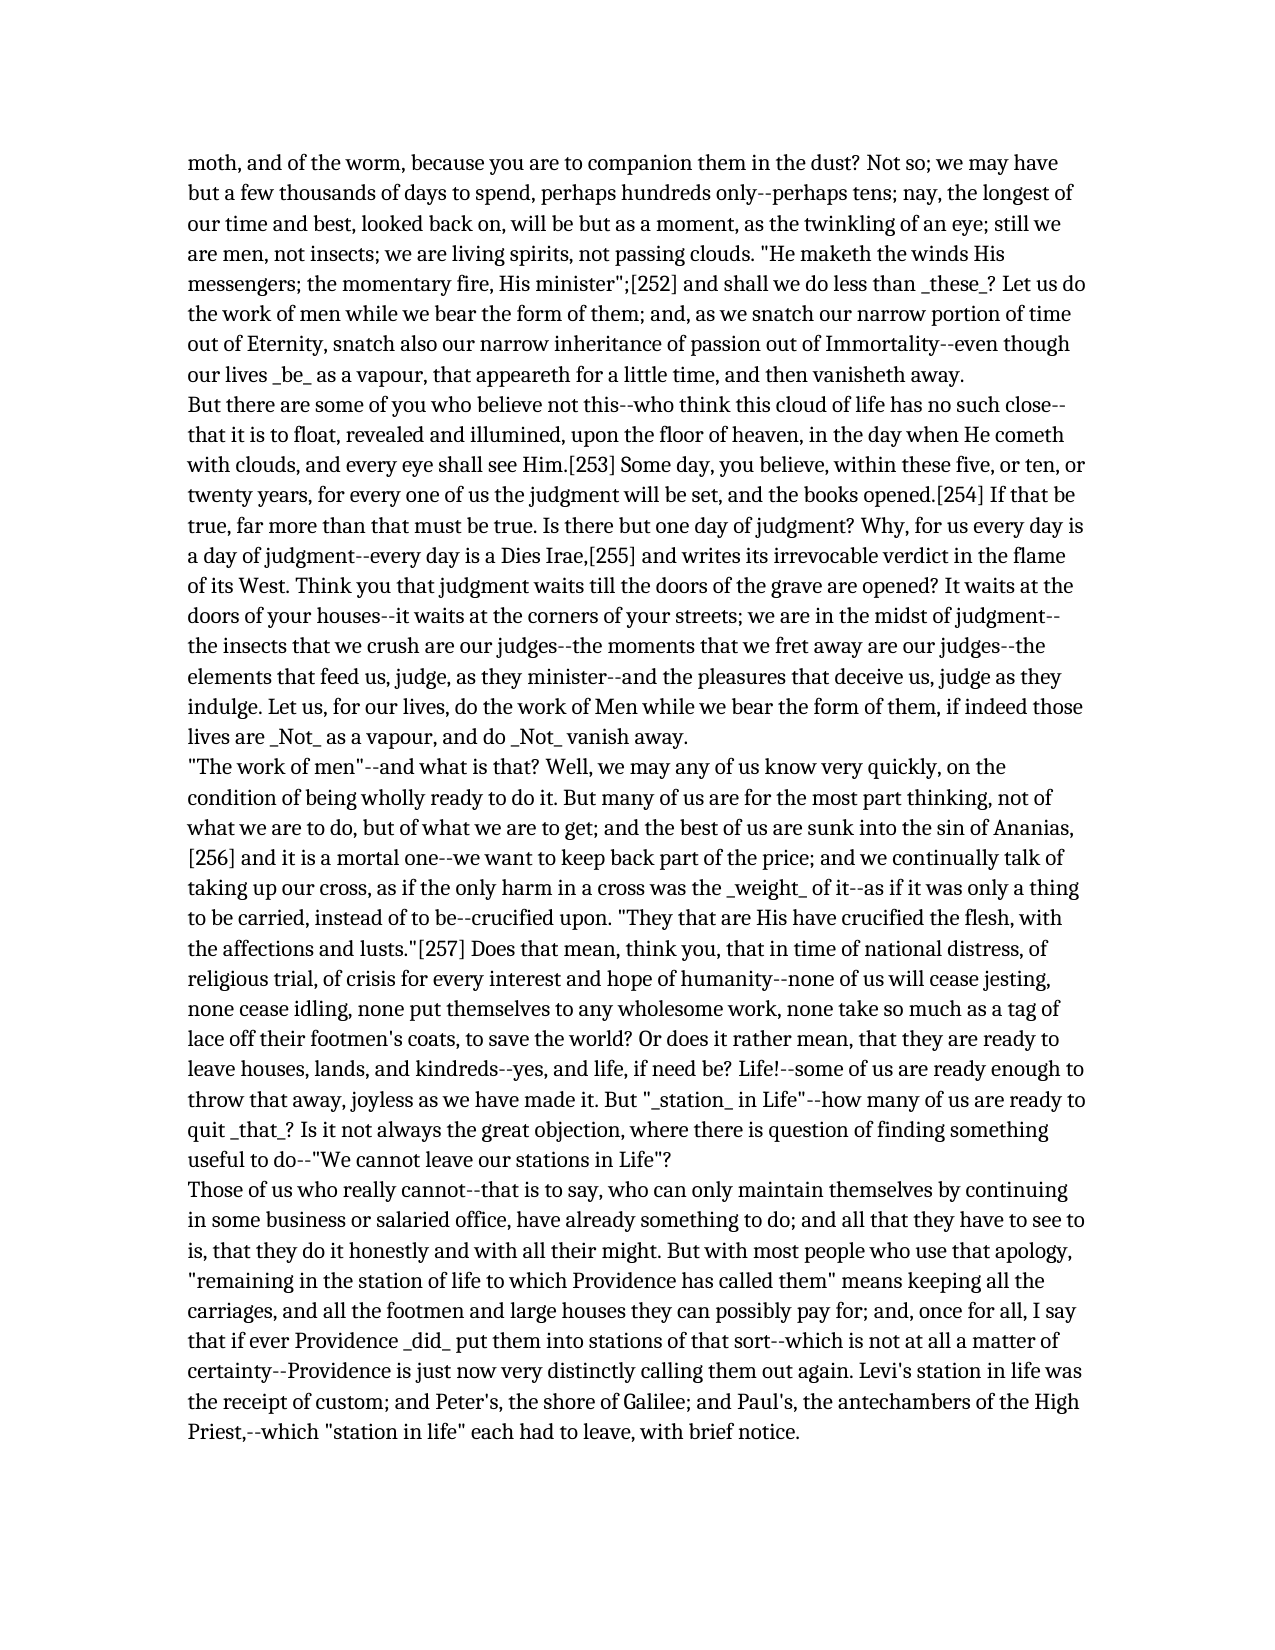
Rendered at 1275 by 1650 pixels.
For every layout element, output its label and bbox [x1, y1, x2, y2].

text [187, 150, 1087, 1445]
